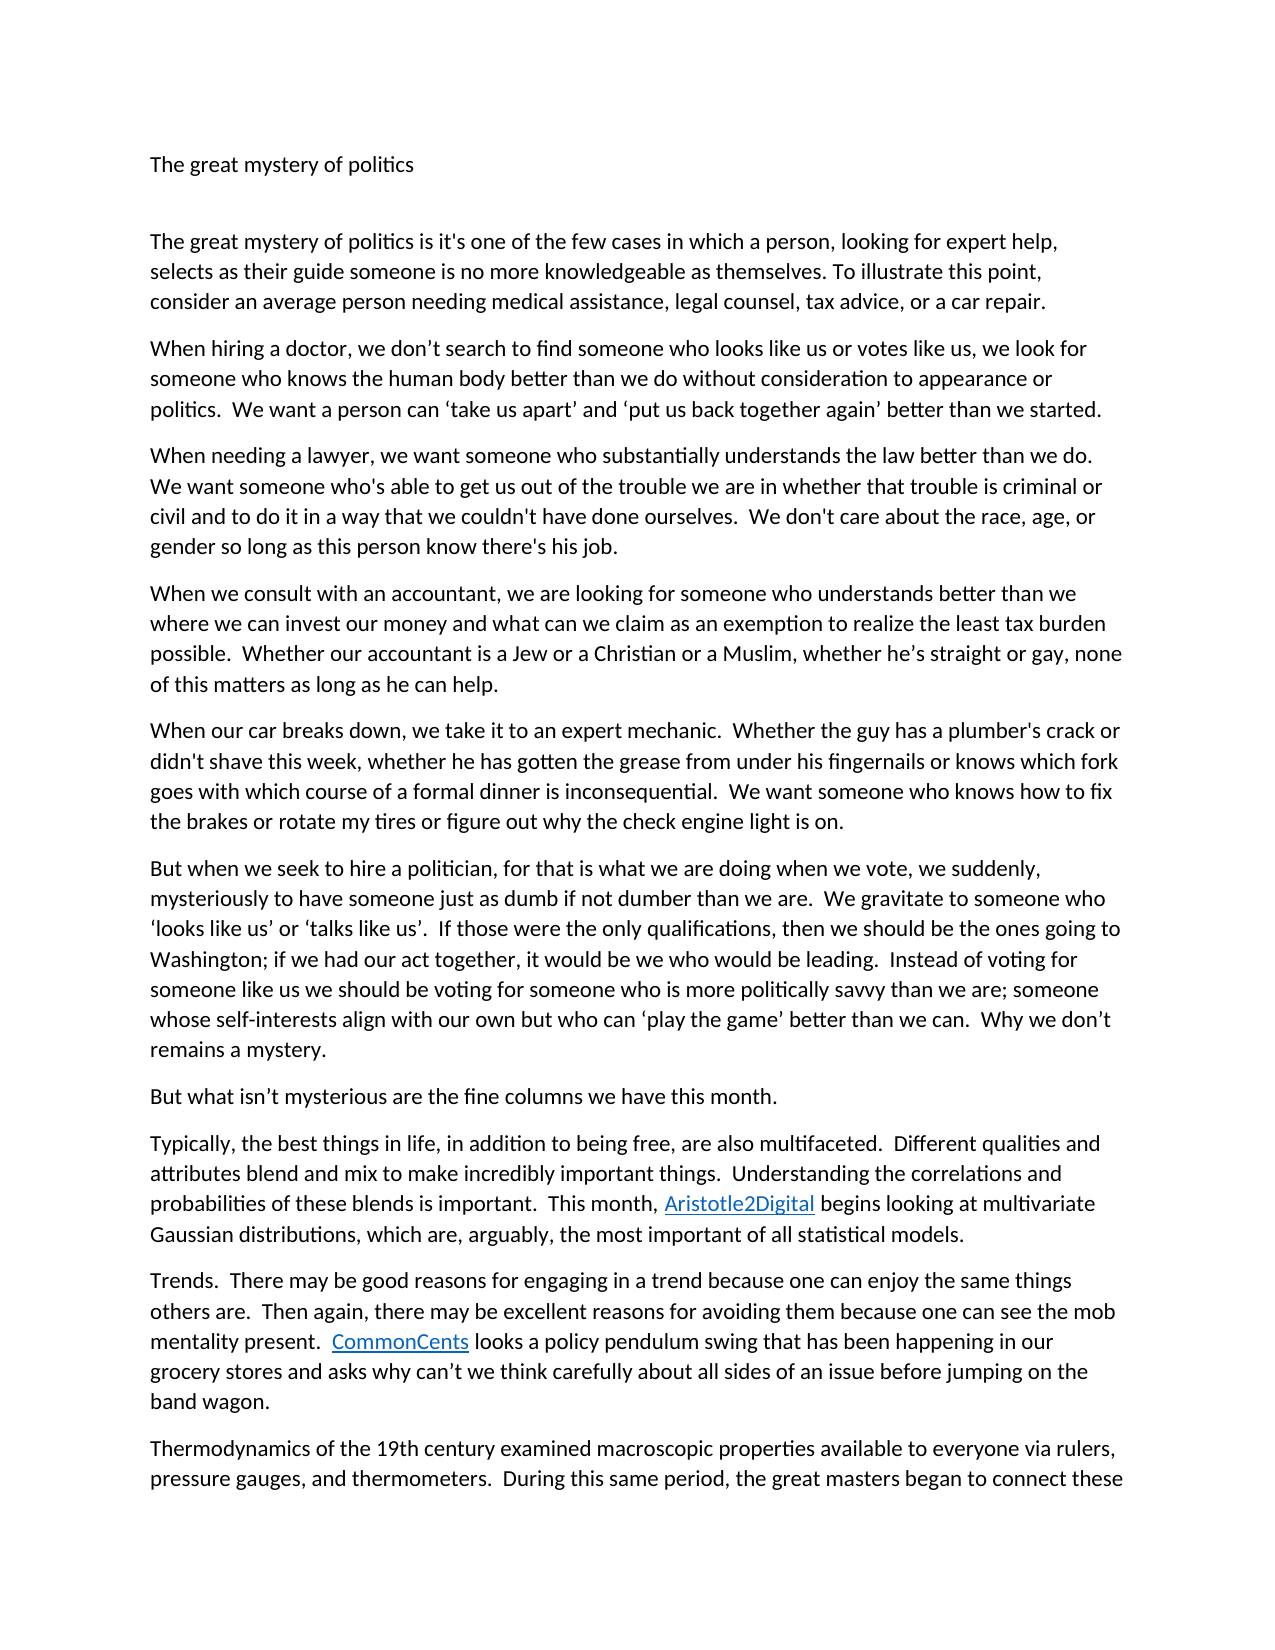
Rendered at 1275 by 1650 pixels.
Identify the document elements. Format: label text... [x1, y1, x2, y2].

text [150, 1434, 1125, 1493]
text But when we seek to hire a politician, for that is what we are doing when we vote, we suddenly, mysteriously to have someone just as dumb if not dumber than we are. We gravitate to someone who ‘looks like us’ or ‘talks like us’. If those were the only qualifications, then we should be the ones going to Washington; if we had our act together, it would be we who would be leading. Instead of voting for someone like us we should be voting for someone who is more politically savvy than we are; someone whose self-interests align with our own but who can ‘play the game’ better than we can. Why we don’t remains a mystery. [150, 854, 1125, 1063]
text When needing a lawyer, we want someone who substantially understands the law better than we do. We want someone who's able to get us out of the trouble we are in whether that trouble is criminal or civil and to do it in a way that we couldn't have done ourselves. We don't care about the race, age, or gender so long as this person know there's his job. [150, 442, 1125, 560]
text The great mystery of politics [150, 150, 1125, 178]
text But what isn’t mysterious are the fine columns we have this month. [150, 1082, 1125, 1110]
text Trends. There may be good reasons for engaging in a trend because one can enjoy the same things others are. Then again, there may be excellent reasons for avoiding them because one can see the mob mentality present. CommonCents looks a policy pendulum swing that has been happening in our grocery stores and asks why can’t we think carefully about all sides of an issue before jumping on the band wagon. [150, 1267, 1125, 1416]
text When we consult with an accountant, we are looking for someone who understands better than we where we can invest our money and what can we claim as an exemption to realize the least tax burden possible. Whether our accountant is a Jew or a Christian or a Muslim, whether he’s straight or gay, none of this matters as long as he can help. [150, 579, 1125, 698]
text Typically, the best things in life, in addition to being free, are also multifaceted. Different qualities and attributes blend and mix to make incredibly important things. Understanding the correlations and probabilities of these blends is important. This month, Aristotle2Digital begins looking at multivariate Gaussian distributions, which are, arguably, the most important of all statistical models. [150, 1129, 1125, 1248]
text The great mystery of politics is it's one of the few cases in which a person, looking for expert help, selects as their guide someone is no more knowledgeable as themselves. To illustrate this point, consider an average person needing medical assistance, legal counsel, tax advice, or a car repair. [150, 197, 1125, 316]
text When our car breaks down, we take it to an expert mechanic. Whether the guy has a plumber's crack or didn't shave this week, whether he has gotten the grease from under his fingernails or knows which fork goes with which course of a formal dinner is inconsequential. We want someone who knows how to fix the brakes or rotate my tires or figure out why the check engine light is on. [150, 717, 1125, 835]
text When hiring a doctor, we don’t search to find someone who looks like us or votes like us, we look for someone who knows the human body better than we do without consideration to appearance or politics. We want a person can ‘take us apart’ and ‘put us back together again’ better than we started. [150, 334, 1125, 423]
